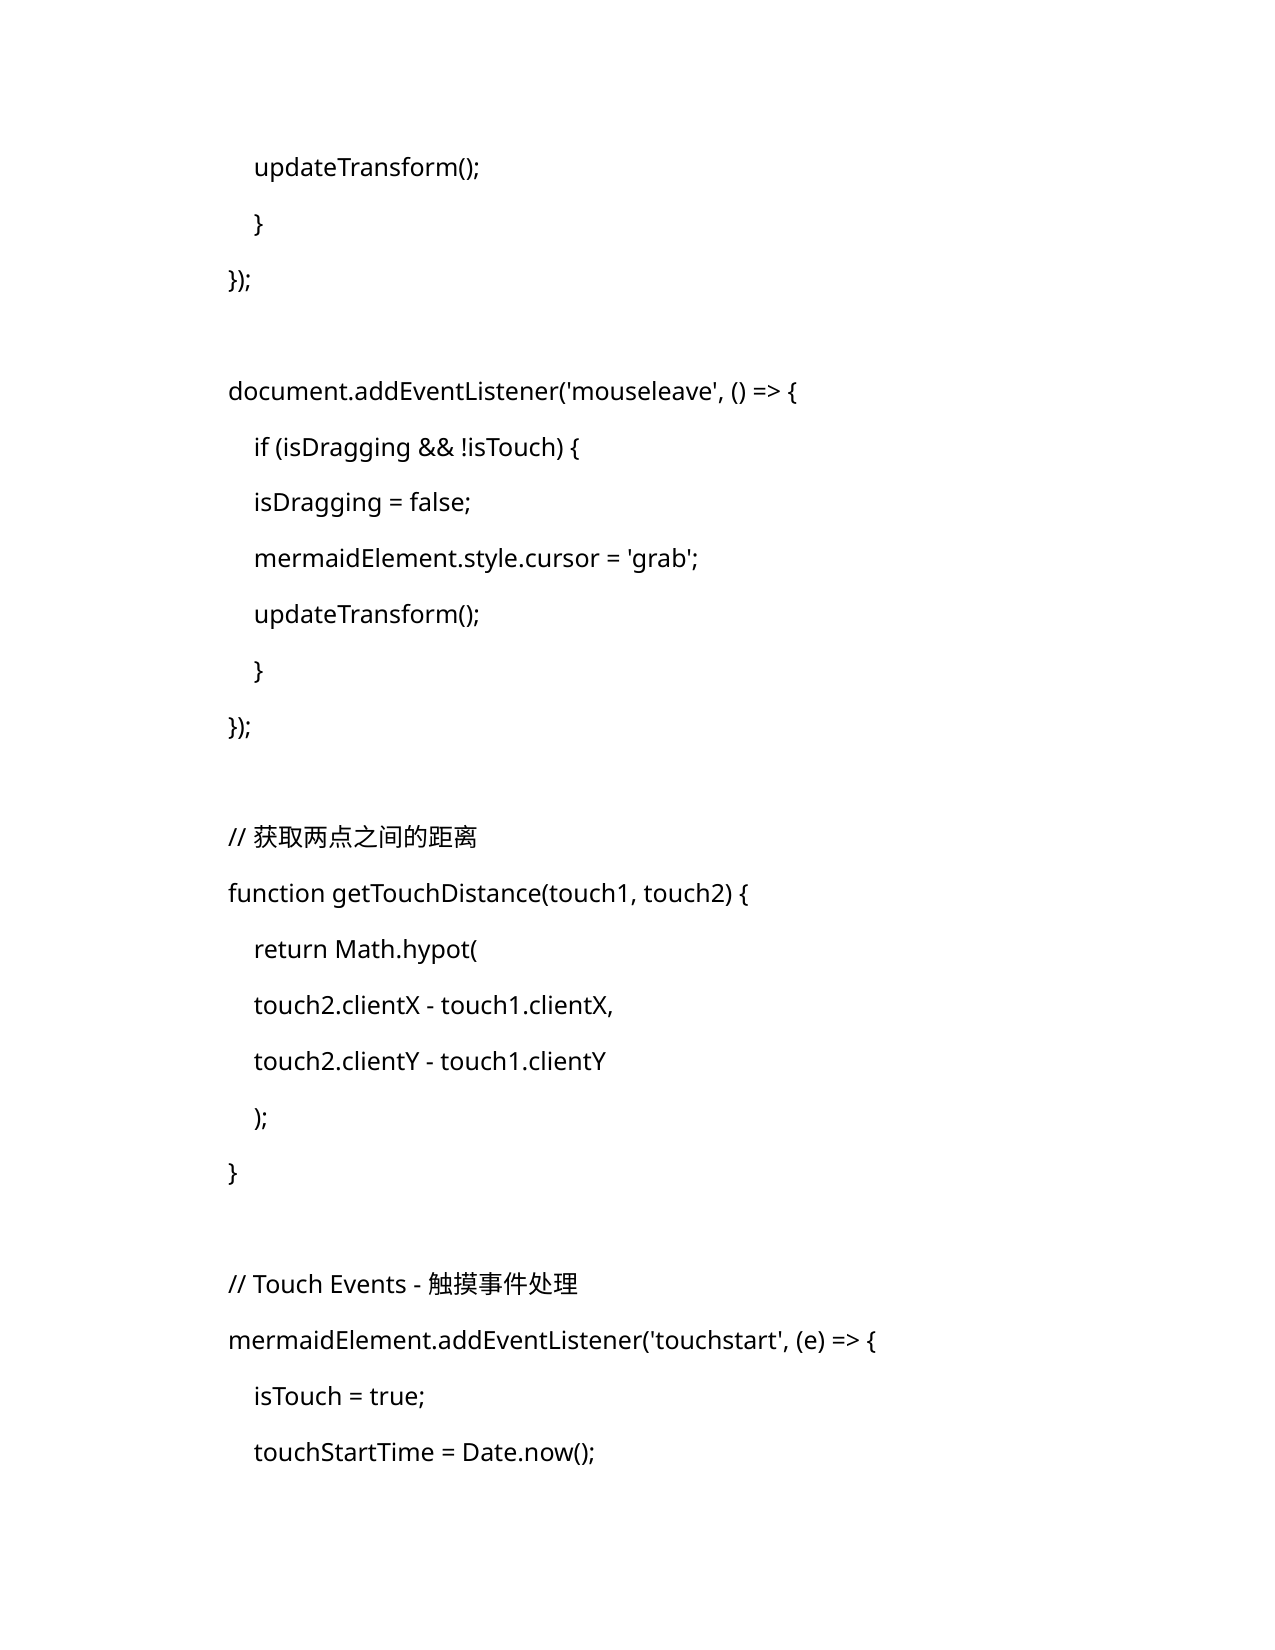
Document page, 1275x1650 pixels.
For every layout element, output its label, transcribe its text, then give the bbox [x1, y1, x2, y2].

text } [150, 206, 1125, 240]
text }); [150, 262, 1125, 296]
text mermaidElement.style.cursor = 'grab'; [150, 541, 1125, 575]
text isDragging = false; [150, 485, 1125, 519]
text updateTransform(); [150, 597, 1125, 631]
text if (isDragging && !isTouch) { [150, 429, 1125, 463]
text touch2.clientX - touch1.clientX, [150, 987, 1125, 1022]
text document.addEventListener('mouseleave', () => { [150, 373, 1125, 407]
text ); [150, 1099, 1125, 1133]
text } [150, 652, 1125, 687]
text }); [150, 708, 1125, 742]
text function getTouchDistance(touch1, touch2) { [150, 876, 1125, 910]
text return Math.hypot( [150, 932, 1125, 966]
text // 获取两点之间的距离 [150, 820, 1125, 854]
text // Touch Events - 触摸事件处理 [150, 1267, 1125, 1301]
text touch2.clientY - touch1.clientY [150, 1043, 1125, 1077]
text updateTransform(); [150, 150, 1125, 184]
text mermaidElement.addEventListener('touchstart', (e) => { [150, 1322, 1125, 1357]
text touchStartTime = Date.now(); [150, 1434, 1125, 1468]
text } [150, 1155, 1125, 1189]
text isTouch = true; [150, 1378, 1125, 1412]
